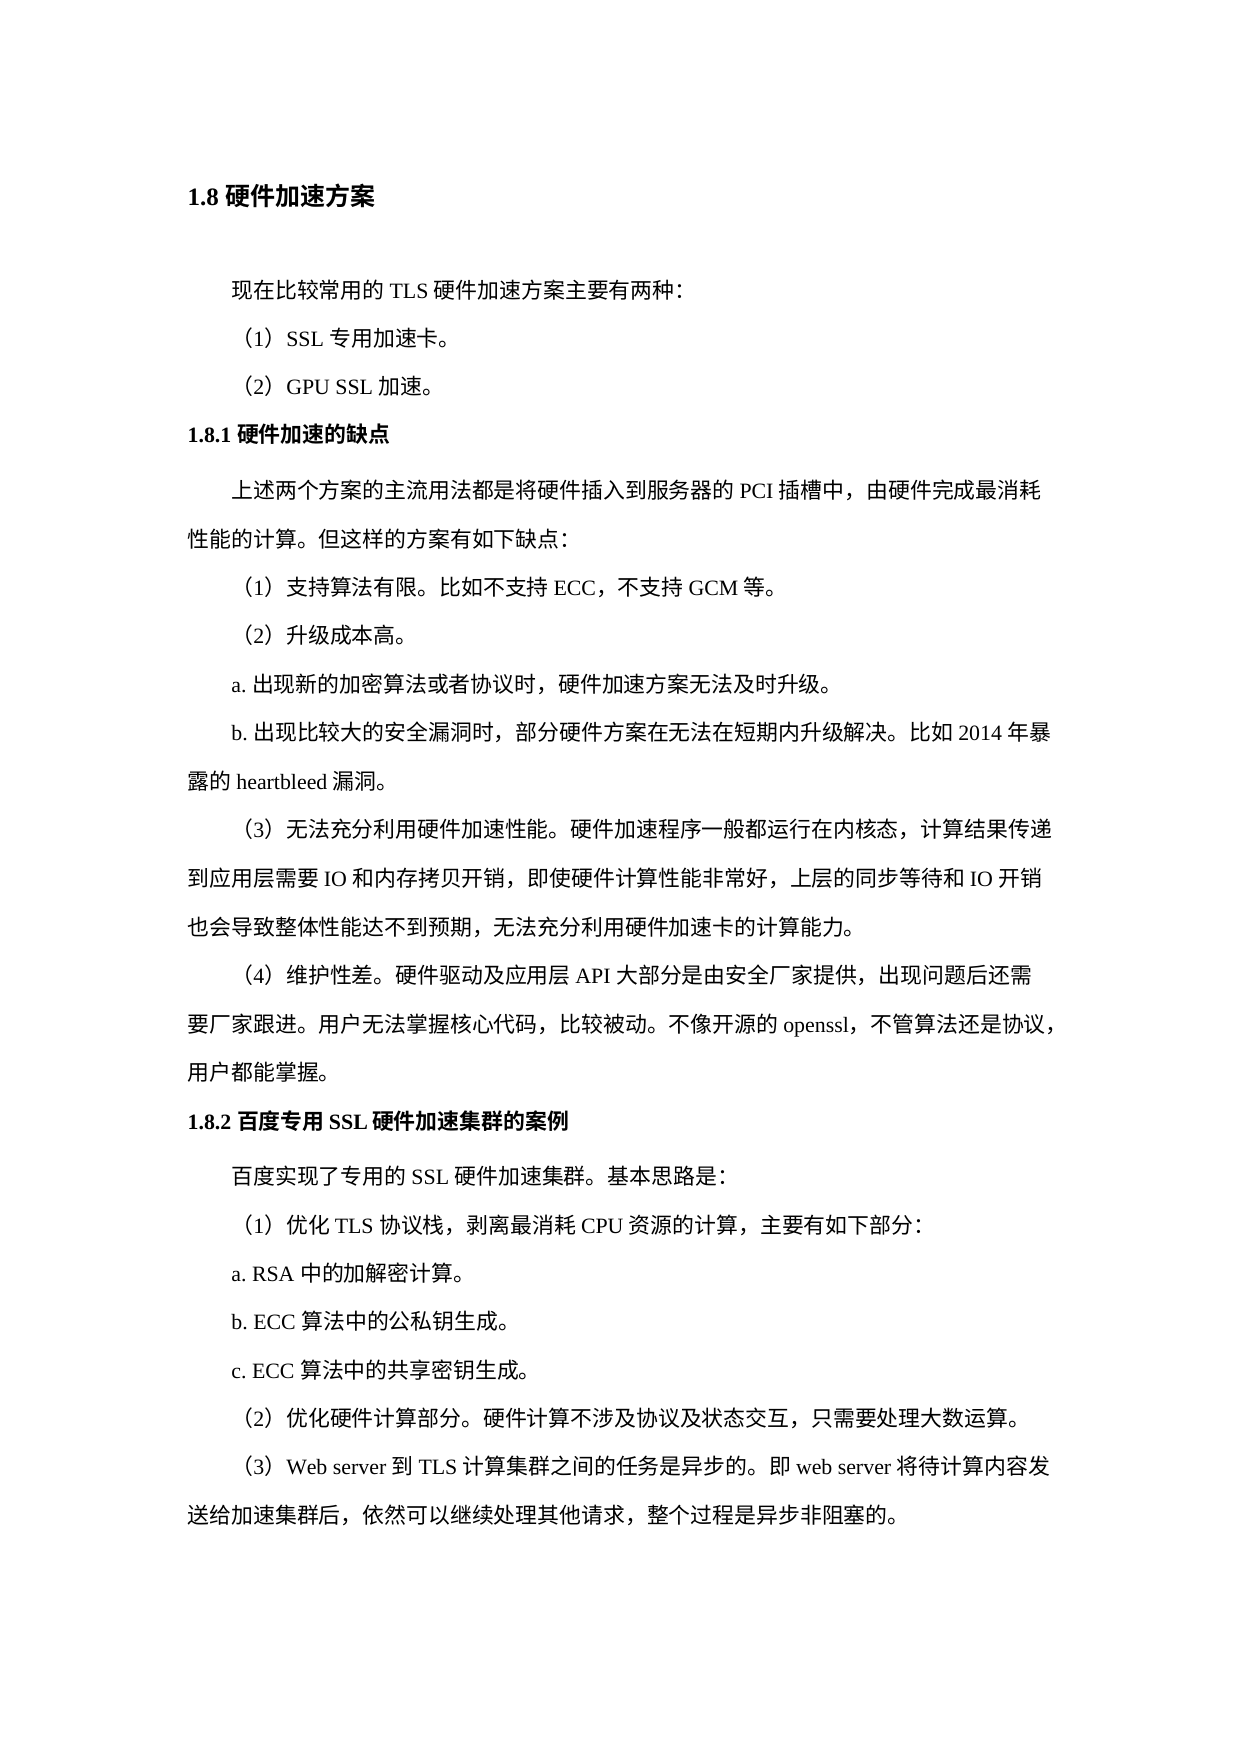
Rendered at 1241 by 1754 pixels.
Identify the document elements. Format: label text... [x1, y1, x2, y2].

text （1）支持算法有限。比如不支持 ECC，不支持 GCM 等。 [187, 569, 1053, 602]
text （4）维护性差。硬件驱动及应用层 API 大部分是由安全厂家提供，出现问题后还需要厂家跟进。用户无法掌握核心代码，比较被动。不像开源的 openssl，不管算法还是协议，用户都能掌握。 [187, 957, 1053, 1087]
text （3）Web server 到 TLS 计算集群之间的任务是异步的。即 web server 将待计算内容发送给加速集群后，依然可以继续处理其他请求，整个过程是异步非阻塞的。 [187, 1449, 1053, 1530]
text b. ECC 算法中的公私钥生成。 [187, 1304, 1053, 1336]
text （2）升级成本高。 [187, 618, 1053, 650]
subtitle 1.8 硬件加速方案 [187, 162, 1053, 227]
text （2）GPU SSL 加速。 [187, 369, 1053, 401]
text a. RSA 中的加解密计算。 [187, 1256, 1053, 1288]
text 上述两个方案的主流用法都是将硬件插入到服务器的 PCI 插槽中，由硬件完成最消耗性能的计算。但这样的方案有如下缺点： [187, 472, 1053, 554]
text 现在比较常用的 TLS 硬件加速方案主要有两种： [187, 272, 1053, 305]
text （1）优化 TLS 协议栈，剥离最消耗 CPU 资源的计算，主要有如下部分： [187, 1207, 1053, 1240]
text （2）优化硬件计算部分。硬件计算不涉及协议及状态交互，只需要处理大数运算。 [187, 1401, 1053, 1433]
text 百度实现了专用的 SSL 硬件加速集群。基本思路是： [187, 1159, 1053, 1191]
subtitle 1.8.1 硬件加速的缺点 [187, 417, 1053, 449]
text a. 出现新的加密算法或者协议时，硬件加速方案无法及时升级。 [187, 666, 1053, 699]
subtitle 1.8.2 百度专用SSL 硬件加速集群的案例 [187, 1103, 1053, 1136]
text b. 出现比较大的安全漏洞时，部分硬件方案在无法在短期内升级解决。比如 2014 年暴露的 heartbleed 漏洞。 [187, 714, 1053, 796]
text （1）SSL 专用加速卡。 [187, 320, 1053, 353]
text （3）无法充分利用硬件加速性能。硬件加速程序一般都运行在内核态，计算结果传递到应用层需要 IO 和内存拷贝开销，即使硬件计算性能非常好，上层的同步等待和 IO 开销也会导致整体性能达不到预期，无法充分利用硬件加速卡的计算能力。 [187, 812, 1053, 942]
text c. ECC 算法中的共享密钥生成。 [187, 1352, 1053, 1385]
